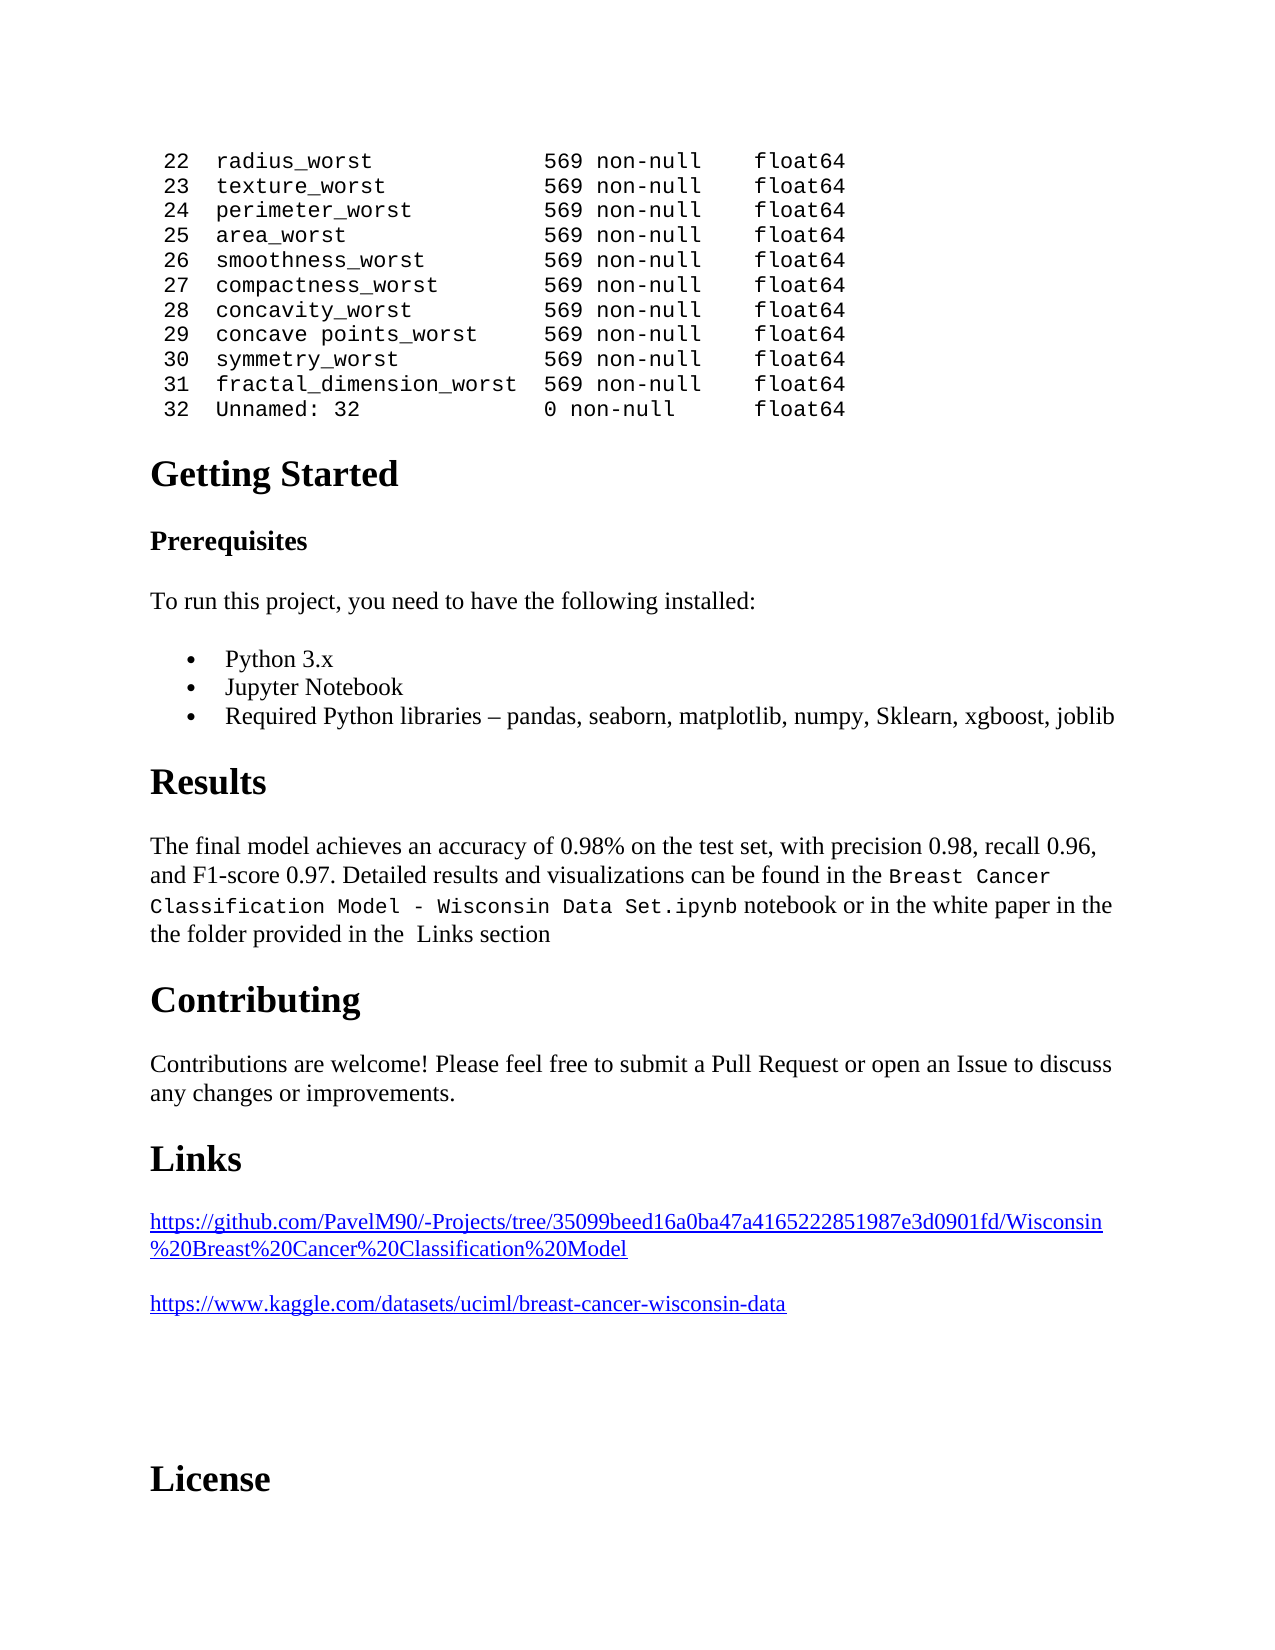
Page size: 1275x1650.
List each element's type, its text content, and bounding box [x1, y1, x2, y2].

text 30 symmetry_worst 569 non-null float64 [150, 348, 1125, 373]
text 28 concavity_worst 569 non-null float64 [150, 299, 1125, 323]
text 22 radius_worst 569 non-null float64 [150, 150, 1125, 175]
text Links [150, 1136, 1125, 1179]
text Contributions are welcome! Please feel free to submit a Pull Request or open an Issue to discuss any changes or improvements. [150, 1049, 1125, 1107]
text https://www.kaggle.com/datasets/uciml/breast-cancer-wisconsin-data [150, 1290, 1125, 1317]
text 29 concave points_worst 569 non-null float64 [150, 323, 1125, 348]
list Jupyter Notebook [187, 672, 1125, 701]
text 25 area_worst 569 non-null float64 [150, 224, 1125, 249]
text Contributing [150, 977, 1125, 1020]
list Required Python libraries – pandas, seaborn, matplotlib, numpy, Sklearn, xgboost, joblib [187, 701, 1125, 730]
text License [150, 1457, 1125, 1500]
text 26 smoothness_worst 569 non-null float64 [150, 249, 1125, 274]
text https://github.com/PavelM90/-Projects/tree/35099beed16a0ba47a4165222851987e3d0901fd/Wisconsin%20Breast%20Cancer%20Classification%20Model [150, 1208, 1125, 1261]
text The final model achieves an accuracy of 0.98% on the test set, with precision 0.98, recall 0.96, and F1-score 0.97. Detailed results and visualizations can be found in the Breast Cancer Classification Model - Wisconsin Data Set.ipynb notebook or in the white paper in the the folder provided in the Links section [150, 831, 1125, 948]
text Prerequisites [150, 524, 1125, 557]
text 27 compactness_worst 569 non-null float64 [150, 274, 1125, 299]
text Getting Started [150, 452, 1125, 495]
text Results [150, 759, 1125, 802]
list Python 3.x [187, 644, 1125, 672]
text 23 texture_worst 569 non-null float64 [150, 175, 1125, 199]
text 31 fractal_dimension_worst 569 non-null float64 [150, 373, 1125, 398]
text To run this project, you need to have the following installed: [150, 586, 1125, 614]
text 32 Unnamed: 32 0 non-null float64 [150, 398, 1125, 423]
text 24 perimeter_worst 569 non-null float64 [150, 199, 1125, 224]
